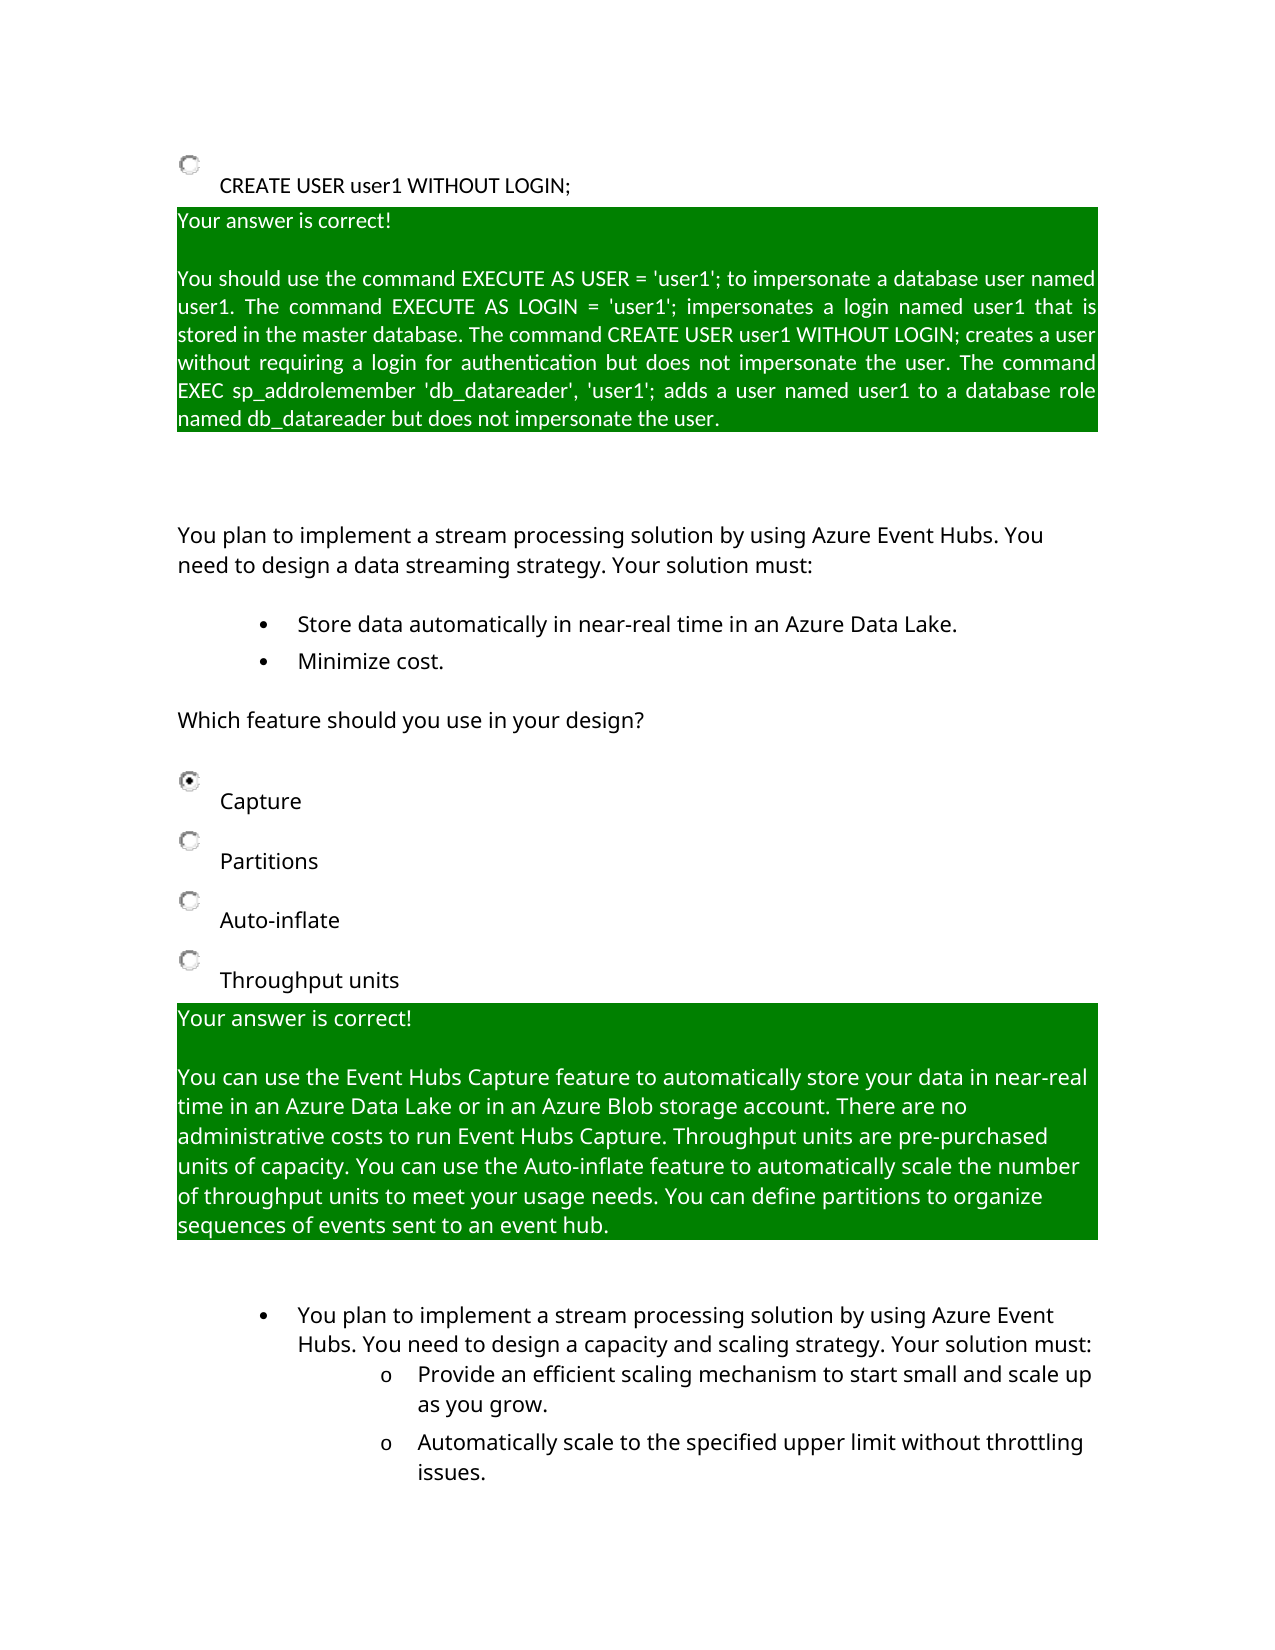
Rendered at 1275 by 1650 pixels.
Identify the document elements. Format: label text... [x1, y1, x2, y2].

text You plan to implement a stream processing solution by using Azure Event Hubs. You need to design a data streaming strategy. Your solution must: [177, 520, 1098, 579]
text You should use the command EXECUTE AS USER = 'user1'; to impersonate a database user named user1. The command EXECUTE AS LOGIN = 'user1'; impersonates a login named user1 that is stored in the master database. The command CREATE USER user1 WITHOUT LOGIN; creates a user without requiring a login for authentication but does not impersonate the user. The command EXEC sp_addrolemember 'db_datareader', 'user1'; adds a user named user1 to a database role named db_datareader but does not impersonate the user. [177, 264, 1098, 432]
text You can use the Event Hubs Capture feature to automatically store your data in near-real time in an Azure Data Lake or in an Azure Blob storage account. There are no administrative costs to run Event Hubs Capture. Throughput units are pre-purchased units of capacity. You can use the Auto-inflate feature to automatically scale the number of throughput units to meet your usage needs. You can define partitions to organize sequences of events sent to an event hub. [177, 1062, 1098, 1240]
list Store data automatically in near-real time in an Azure Data Lake. [260, 609, 1098, 638]
text Auto-inflate [177, 883, 1098, 935]
text Throughput units [177, 943, 1098, 995]
text Your answer is correct! [177, 207, 1098, 234]
text Which feature should you use in your design? [177, 705, 1098, 735]
text Capture [177, 764, 1098, 816]
list You plan to implement a stream processing solution by using Azure Event Hubs. You need to design a capacity and scaling strategy. Your solution must: [260, 1300, 1098, 1359]
text CREATE USER user1 WITHOUT LOGIN; [177, 148, 1098, 199]
list Provide an efficient scaling mechanism to start small and scale up as you grow. [380, 1359, 1098, 1419]
list Automatically scale to the specified upper limit without throttling issues. [380, 1427, 1098, 1486]
list Minimize cost. [260, 646, 1098, 676]
text Partitions [177, 824, 1098, 876]
text Your answer is correct! [177, 1003, 1098, 1032]
